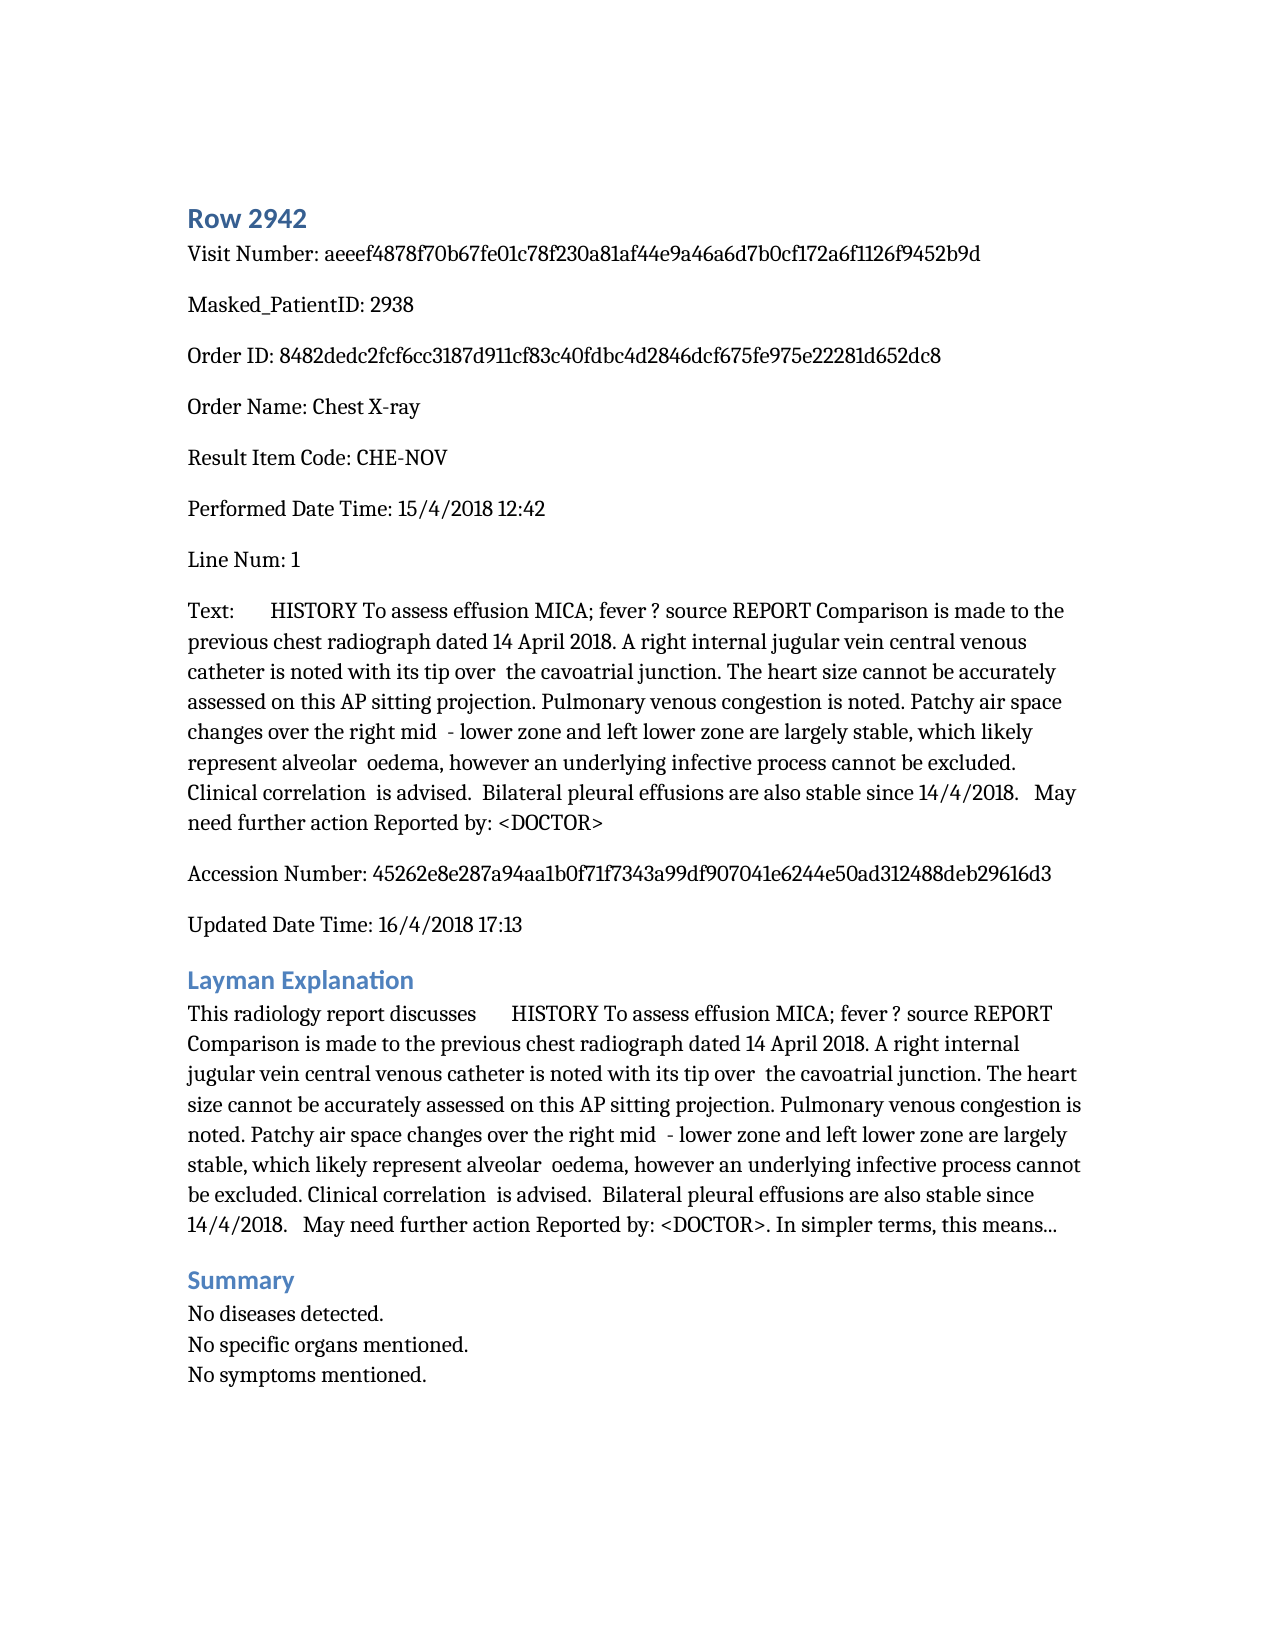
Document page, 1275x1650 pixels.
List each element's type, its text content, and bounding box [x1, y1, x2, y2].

text Result Item Code: CHE-NOV [187, 445, 1087, 471]
text Accession Number: 45262e8e287a94aa1b0f71f7343a99df907041e6244e50ad312488deb29616d3 [187, 861, 1087, 887]
subtitle Summary [187, 1263, 1087, 1296]
text Masked_PatientID: 2938 [187, 292, 1087, 318]
text Order Name: Chest X-ray [187, 394, 1087, 420]
text Performed Date Time: 15/4/2018 12:42 [187, 496, 1087, 522]
text Text: HISTORY To assess effusion MICA; fever ? source REPORT Comparison is made to the previous chest radiograph dated 14 April 2018. A right internal jugular vein central venous catheter is noted with its tip over the cavoatrial junction. The heart size cannot be accurately assessed on this AP sitting projection. Pulmonary venous congestion is noted. Patchy air space changes over the right mid - lower zone and left lower zone are largely stable, which likely represent alveolar oedema, however an underlying infective process cannot be excluded. Clinical correlation is advised. Bilateral pleural effusions are also stable since 14/4/2018. May need further action Reported by: <DOCTOR> [187, 598, 1087, 836]
subtitle Layman Explanation [187, 963, 1087, 996]
subtitle Row 2942 [187, 200, 1087, 236]
text Visit Number: aeeef4878f70b67fe01c78f230a81af44e9a46a6d7b0cf172a6f1126f9452b9d [187, 241, 1087, 267]
text Line Num: 1 [187, 547, 1087, 573]
text Order ID: 8482dedc2fcf6cc3187d911cf83c40fdbc4d2846dcf675fe975e22281d652dc8 [187, 343, 1087, 369]
text Updated Date Time: 16/4/2018 17:13 [187, 912, 1087, 938]
text No diseases detected. No specific organs mentioned. No symptoms mentioned. [187, 1301, 1087, 1388]
text This radiology report discusses HISTORY To assess effusion MICA; fever ? source REPORT Comparison is made to the previous chest radiograph dated 14 April 2018. A right internal jugular vein central venous catheter is noted with its tip over the cavoatrial junction. The heart size cannot be accurately assessed on this AP sitting projection. Pulmonary venous congestion is noted. Patchy air space changes over the right mid - lower zone and left lower zone are largely stable, which likely represent alveolar oedema, however an underlying infective process cannot be excluded. Clinical correlation is advised. Bilateral pleural effusions are also stable since 14/4/2018. May need further action Reported by: <DOCTOR>. In simpler terms, this means... [187, 1001, 1087, 1238]
